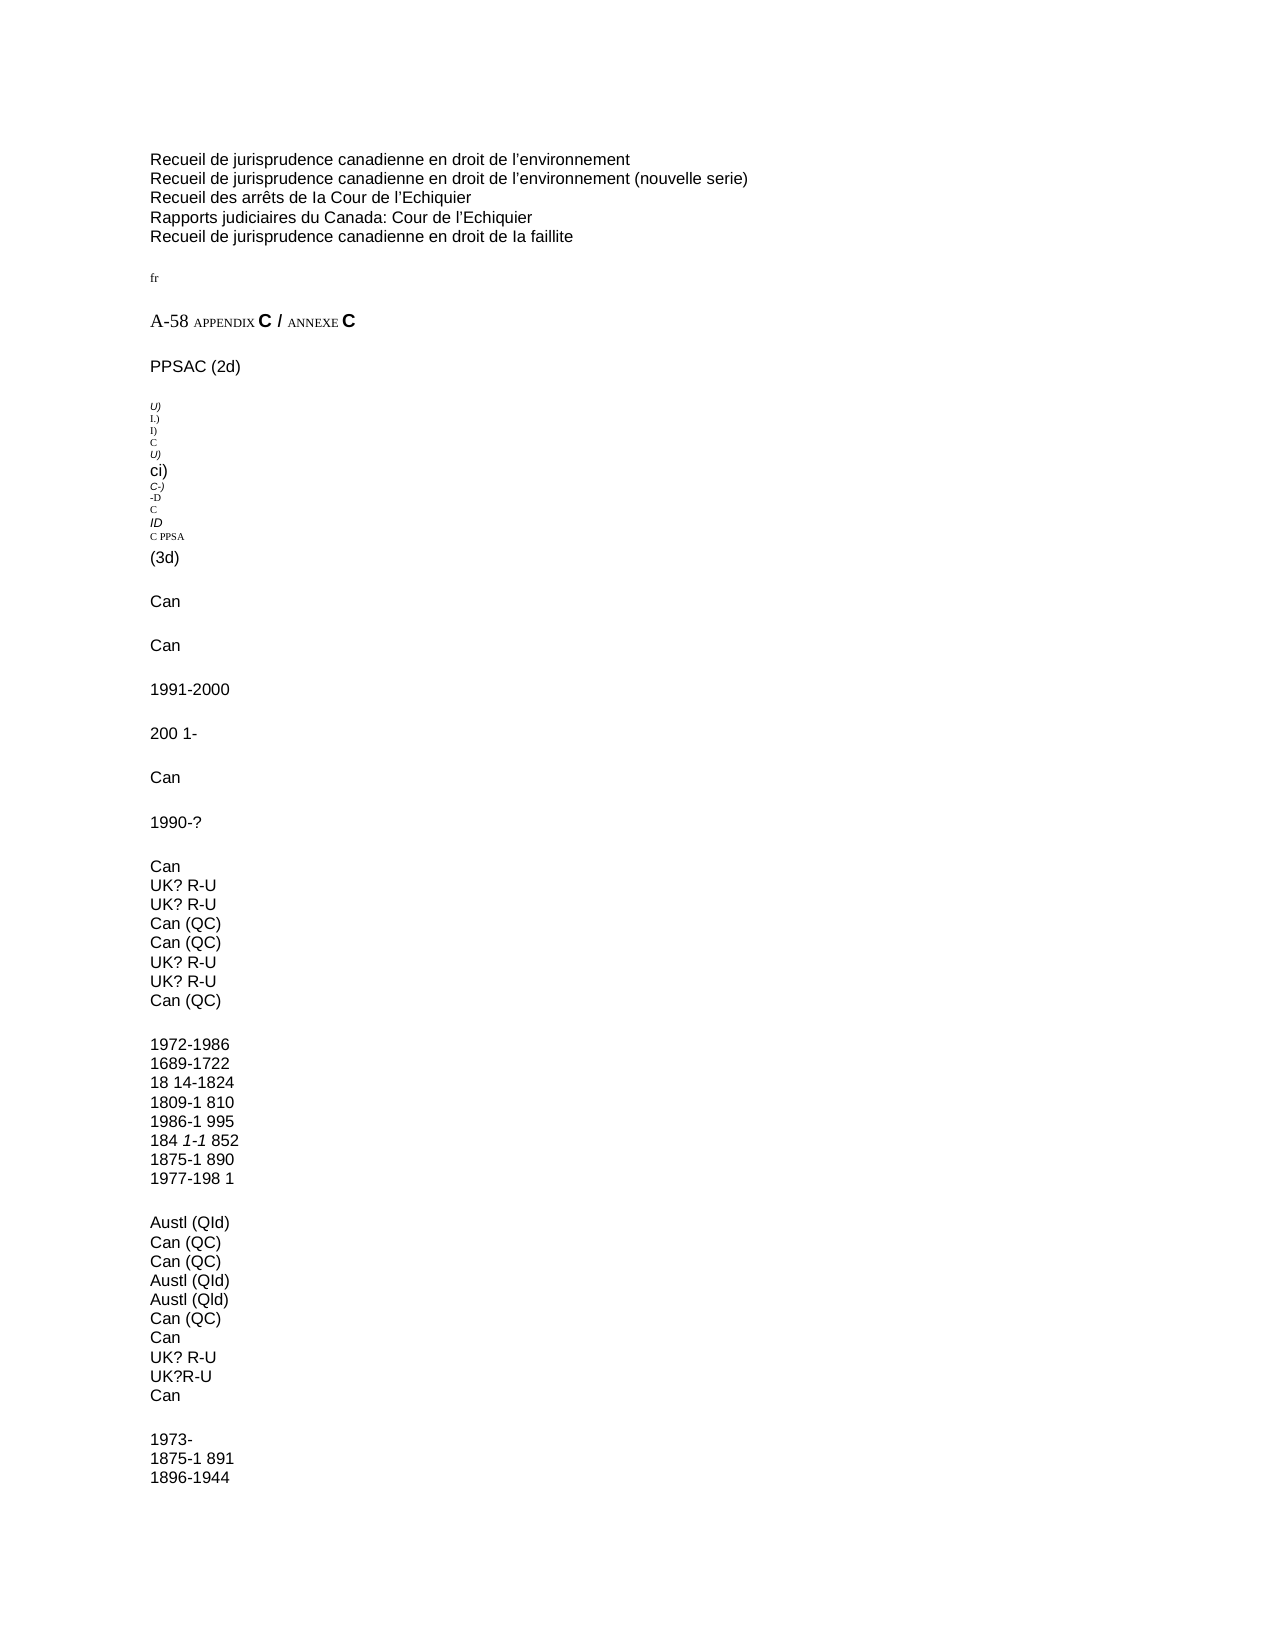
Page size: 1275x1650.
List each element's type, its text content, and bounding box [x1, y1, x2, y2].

text fr [150, 271, 1125, 285]
text (3d) [150, 547, 1125, 567]
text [150, 150, 1125, 246]
text 200 1- [150, 724, 1125, 743]
text Austl (QId) Can (QC) Can (QC) Austl (QId) Austl (Qld) Can (QC) Can UK? R-U UK?R-U Can [150, 1213, 1125, 1405]
text PPSAC (2d) [150, 357, 1125, 376]
text Can [150, 768, 1125, 787]
text Can [150, 592, 1125, 611]
text 1972-1986 1689-1722 18 14-1824 1809-1 810 1986-1 995 184 1-1 852 1875-1 890 1977-198 1 [150, 1035, 1125, 1188]
text Can UK? R-U UK? R-U Can (QC) Can (QC) UK? R-U UK? R-U Can (QC) [150, 857, 1125, 1010]
text Can [150, 636, 1125, 655]
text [150, 1430, 1125, 1487]
text A-58 APPENDIX C I ANNEXE C [150, 310, 1125, 332]
text 1990-? [150, 812, 1125, 832]
text 1991-2000 [150, 680, 1125, 699]
text U) I.) I) C U) ci) C-) -D C ID C PPSA [150, 401, 1125, 542]
